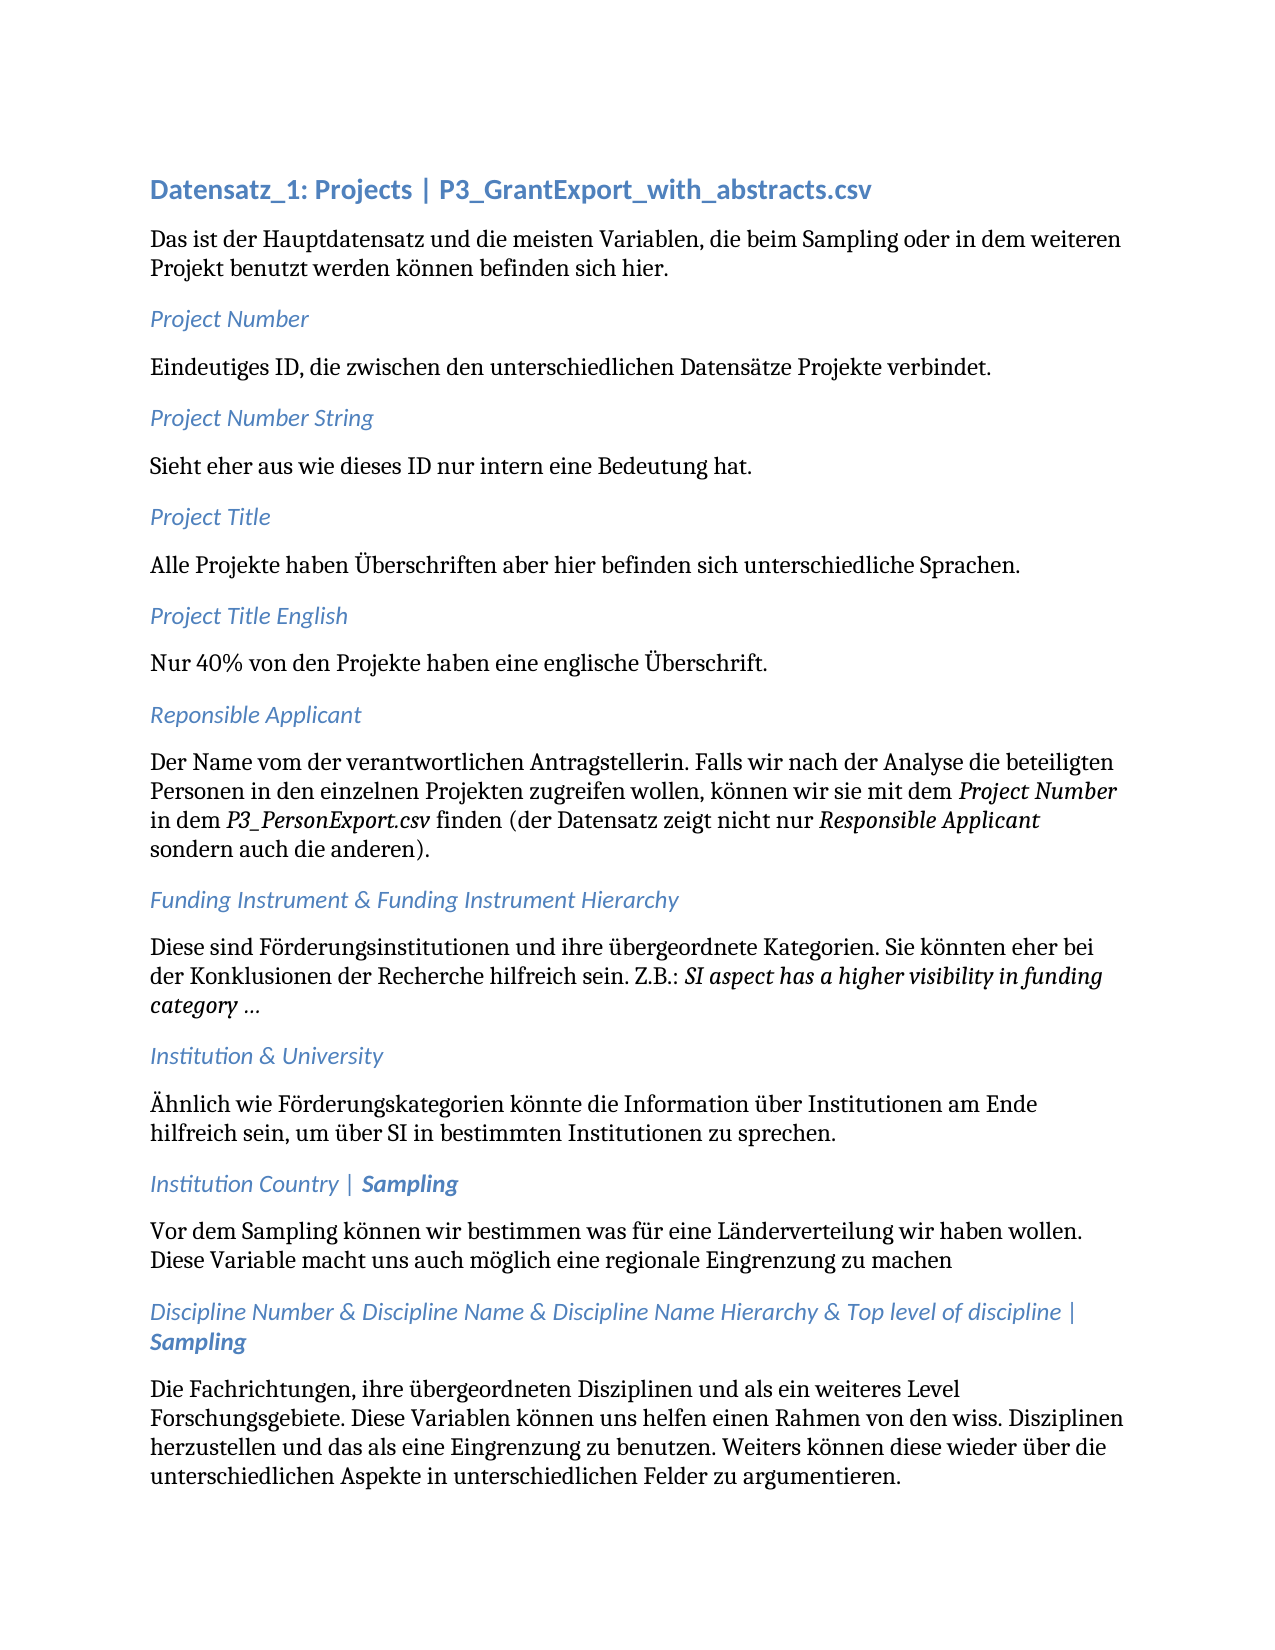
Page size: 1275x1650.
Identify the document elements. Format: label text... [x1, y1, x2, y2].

text Die Fachrichtungen, ihre übergeordneten Disziplinen und als ein weiteres Level Forschungsgebiete. Diese Variablen können uns helfen einen Rahmen von den wiss. Disziplinen herzustellen und das als eine Eingrenzung zu benutzen. Weiters können diese wieder über die unterschiedlichen Aspekte in unterschiedlichen Felder zu argumentieren. [150, 1375, 1125, 1490]
text Das ist der Hauptdatensatz und die meisten Variablen, die beim Sampling oder in dem weiteren Projekt benutzt werden können befinden sich hier. [150, 225, 1125, 283]
text Eindeutiges ID, die zwischen den unterschiedlichen Datensätze Projekte verbindet. [150, 353, 1125, 382]
subtitle Discipline Number & Discipline Name & Discipline Name Hierarchy & Top level of discipline | Sampling [150, 1296, 1125, 1357]
subtitle Datensatz_1: Projects | P3_GrantExport_with_abstracts.csv [150, 171, 1125, 206]
text Alle Projekte haben Überschriften aber hier befinden sich unterschiedliche Sprachen. [150, 551, 1125, 579]
text Vor dem Sampling können wir bestimmen was für eine Länderverteilung wir haben wollen. Diese Variable macht uns auch möglich eine regionale Eingrenzung zu machen [150, 1217, 1125, 1275]
subtitle Institution & University [150, 1040, 1125, 1071]
text Ähnlich wie Förderungskategorien könnte die Information über Institutionen am Ende hilfreich sein, um über SI in bestimmten Institutionen zu sprechen. [150, 1090, 1125, 1147]
subtitle Project Number [150, 303, 1125, 334]
subtitle Project Title [150, 501, 1125, 532]
text Sieht eher aus wie dieses ID nur intern eine Bedeutung hat. [150, 452, 1125, 480]
subtitle Project Title English [150, 600, 1125, 631]
subtitle Project Number String [150, 402, 1125, 433]
text Der Name vom der verantwortlichen Antragstellerin. Falls wir nach der Analyse die beteiligten Personen in den einzelnen Projekten zugreifen wollen, können wir sie mit dem Project Number in dem P3_PersonExport.csv finden (der Datensatz zeigt nicht nur Responsible Applicant sondern auch die anderen). [150, 748, 1125, 863]
subtitle Reponsible Applicant [150, 699, 1125, 729]
subtitle Institution Country | Sampling [150, 1168, 1125, 1198]
text Diese sind Förderungsinstitutionen und ihre übergeordnete Kategorien. Sie könnten eher bei der Konklusionen der Recherche hilfreich sein. Z.B.: SI aspect has a higher visibility in funding category … [150, 933, 1125, 1019]
subtitle Funding Instrument & Funding Instrument Hierarchy [150, 884, 1125, 914]
text Nur 40% von den Projekte haben eine englische Überschrift. [150, 649, 1125, 678]
